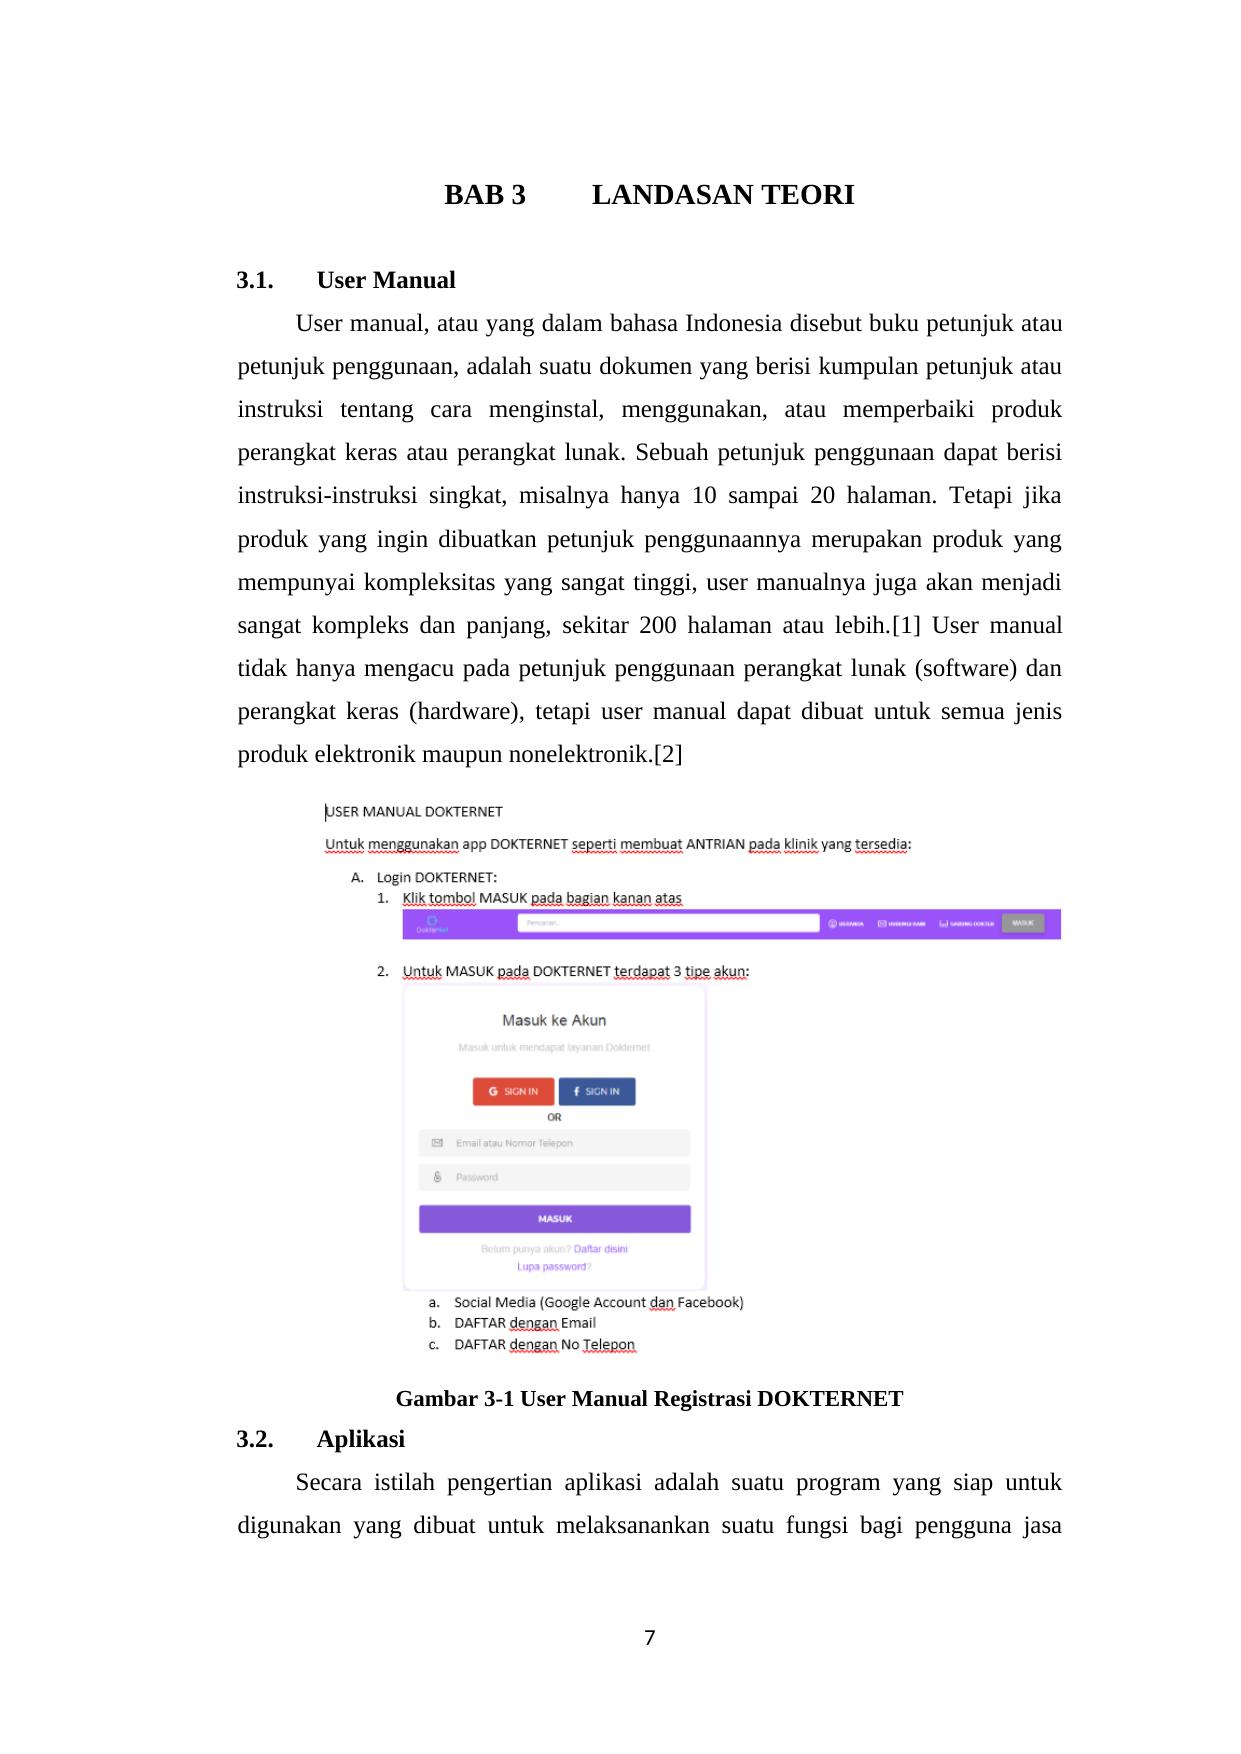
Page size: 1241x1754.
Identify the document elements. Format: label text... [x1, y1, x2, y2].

picture [295, 782, 1087, 1359]
text LANDASAN TEORI [236, 177, 1063, 211]
text User manual, atau yang dalam bahasa Indonesia disebut buku petunjuk atau petunjuk penggunaan, adalah suatu dokumen yang berisi kumpulan petunjuk atau instruksi tentang cara menginstal, menggunakan, atau memperbaiki produk perangkat keras atau perangkat lunak. Sebuah petunjuk penggunaan dapat berisi instruksi-instruksi singkat, misalnya hanya 10 sampai 20 halaman. Tetapi jika produk yang ingin dibuatkan petunjuk penggunaannya merupakan produk yang mempunyai kompleksitas yang sangat tinggi, user manualnya juga akan menjadi sangat kompleks dan panjang, sekitar 200 halaman atau lebih.[1] User manual tidak hanya mengacu pada petunjuk penggunaan perangkat lunak (software) dan perangkat keras (hardware), tetapi user manual dapat dibuat untuk semua jenis produk elektronik maupun nonelektronik.[2] [237, 308, 1063, 768]
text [237, 1467, 1063, 1539]
text User Manual [236, 265, 1063, 294]
text Aplikasi [236, 1424, 1063, 1453]
